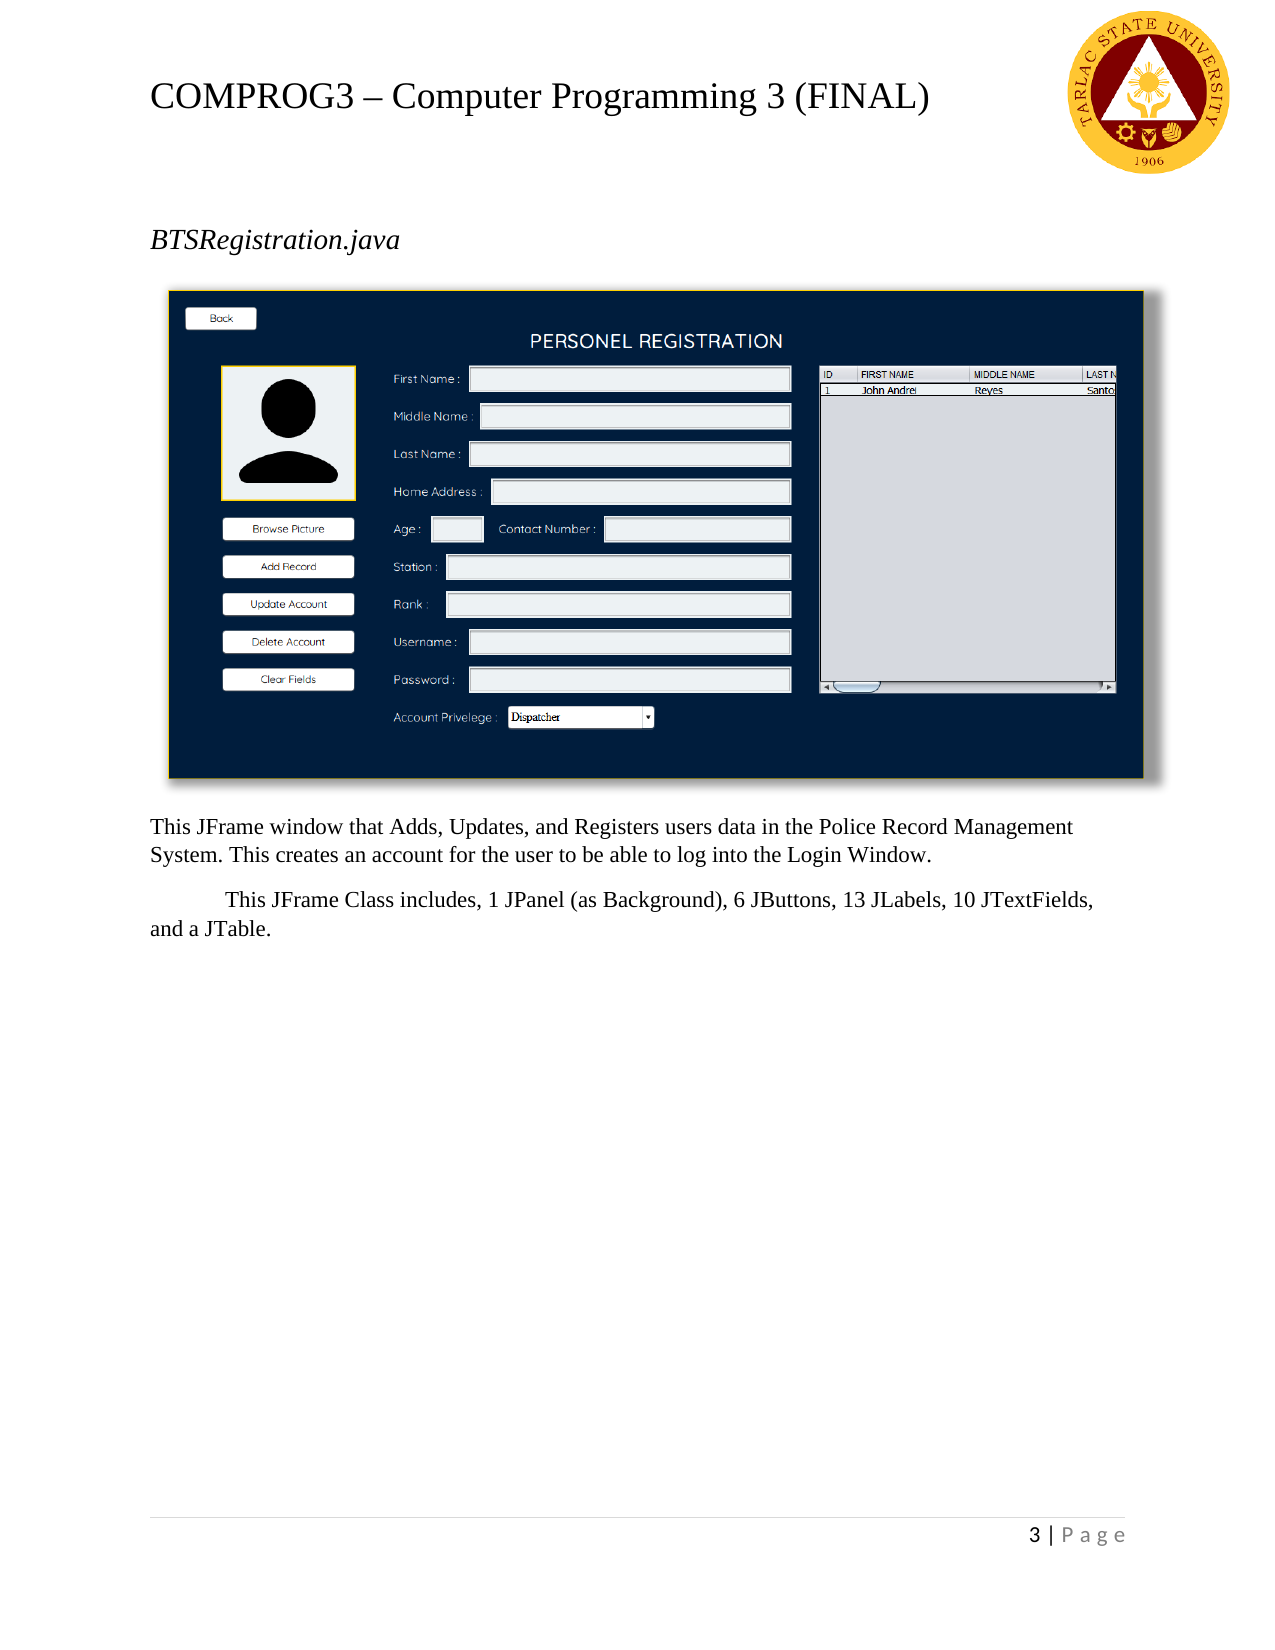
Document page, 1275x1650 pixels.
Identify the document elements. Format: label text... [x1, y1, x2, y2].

picture [168, 290, 1144, 779]
text BTSRegistration.java [150, 150, 1125, 256]
text This JFrame Class includes, 1 JPanel (as Background), 6 JButtons, 13 JLabels, 10 JTextFields, and a JTable. [150, 886, 1125, 941]
picture [1067, 11, 1230, 174]
text This JFrame window that Adds, Updates, and Registers users data in the Police Record Management System. This creates an account for the user to be able to log into the Login Window. [150, 813, 1125, 868]
